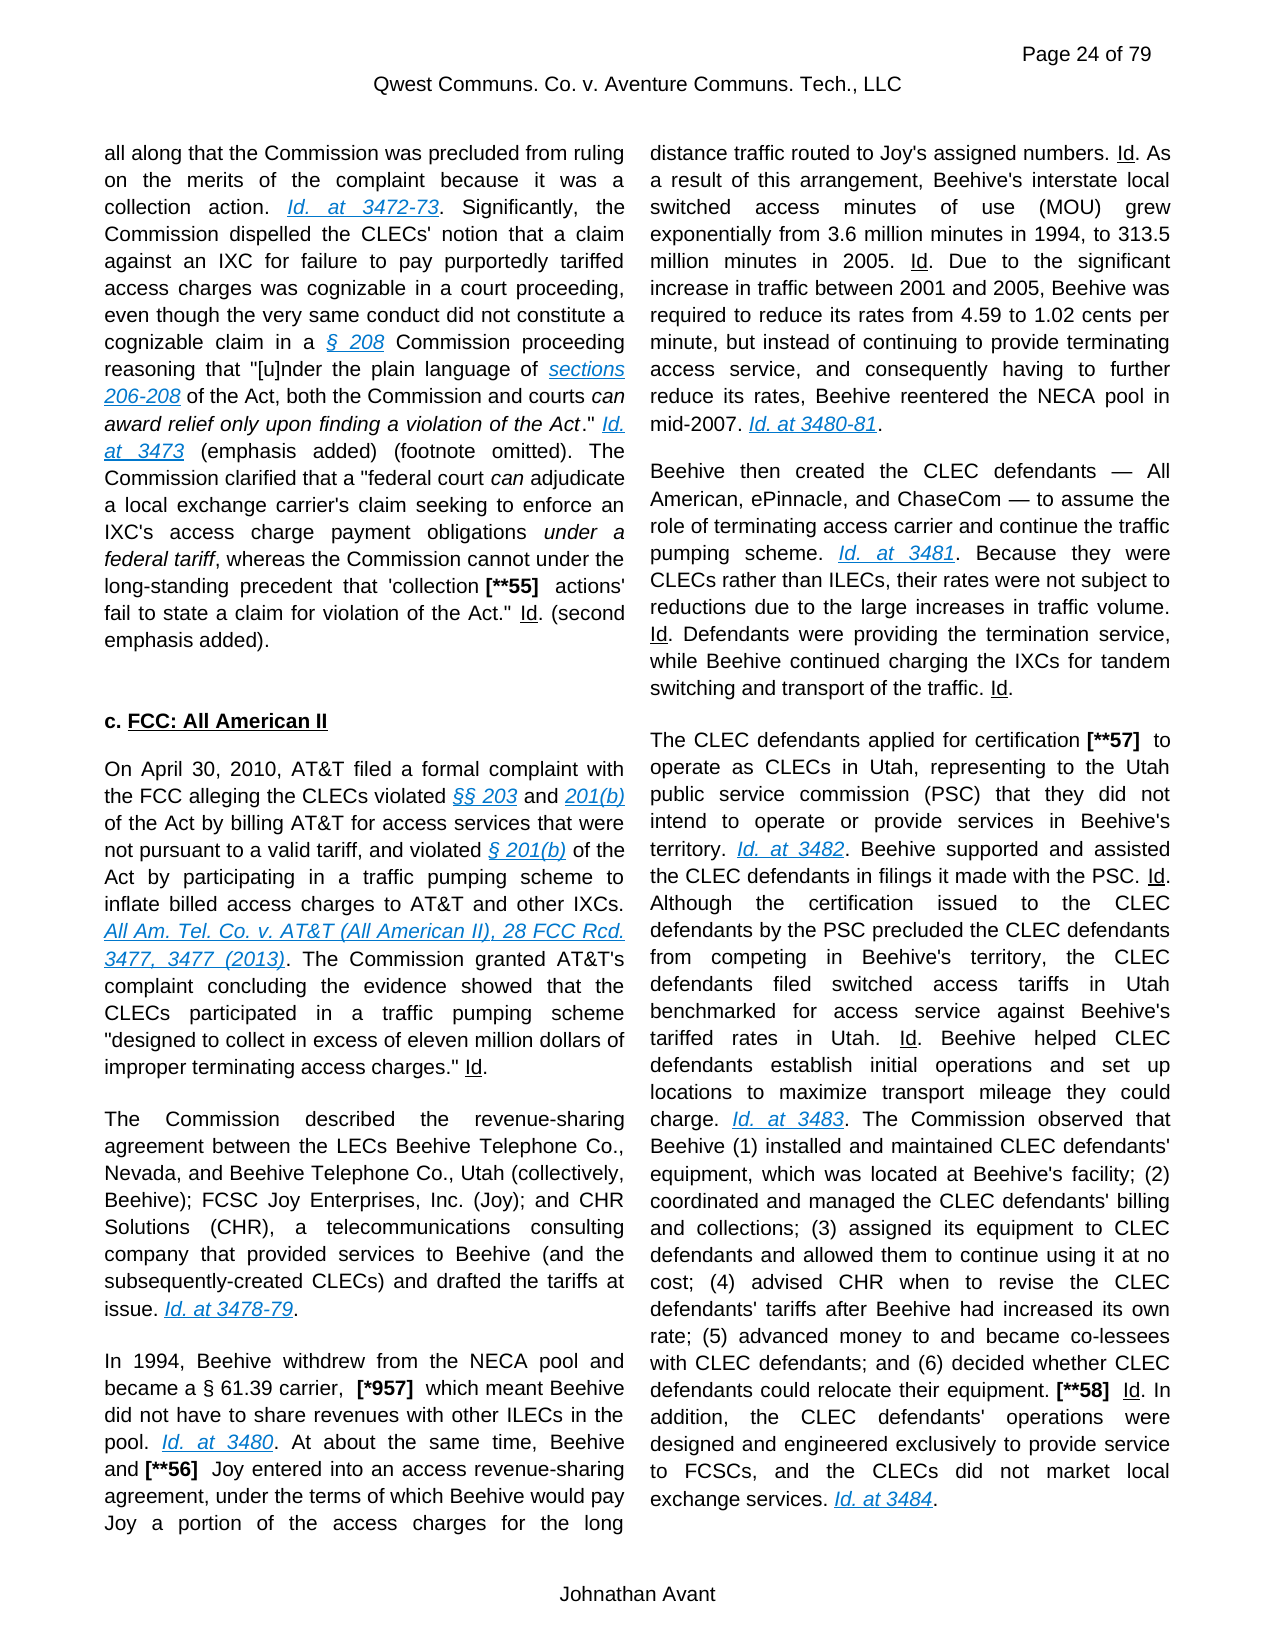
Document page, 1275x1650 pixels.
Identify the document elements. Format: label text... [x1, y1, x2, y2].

text Beehive then created the CLEC defendants — All American, ePinnacle, and ChaseCom — to assume the role of terminating access carrier and continue the traffic pumping scheme. Id. at 3481. Because they were CLECs rather than ILECs, their rates were not subject to reductions due to the large increases in traffic volume. Id. Defendants were providing the termination service, while Beehive continued charging the IXCs for tandem switching and transport of the traffic. Id. [650, 456, 1171, 700]
text The CLEC defendants applied for certification [**57] to operate as CLECs in Utah, representing to the Utah public service commission (PSC) that they did not intend to operate or provide services in Beehive's territory. Id. at 3482. Beehive supported and assisted the CLEC defendants in filings it made with the PSC. Id. Although the certification issued to the CLEC defendants by the PSC precluded the CLEC defendants from competing in Beehive's territory, the CLEC defendants filed switched access tariffs in Utah benchmarked for access service against Beehive's tariffed rates in Utah. Id. Beehive helped CLEC defendants establish initial operations and set up locations to maximize transport mileage they could charge. Id. at 3483. The Commission observed that Beehive (1) installed and maintained CLEC defendants' equipment, which was located at Beehive's facility; (2) coordinated and managed the CLEC defendants' billing and collections; (3) assigned its equipment to CLEC defendants and allowed them to continue using it at no cost; (4) advised CHR when to revise the CLEC defendants' tariffs after Beehive had increased its own rate; (5) advanced money to and became co-lessees with CLEC defendants; and (6) decided whether CLEC defendants could relocate their equipment. [**58] Id. In addition, the CLEC defendants' operations were designed and engineered exclusively to provide service to FCSCs, and the CLECs did not market local exchange services. Id. at 3484. [650, 725, 1171, 1510]
text The CLECs filed a petition for reconsideration, which the Commission denied finding all the CLECs' arguments had either been fully considered and rejected in All American I or the CLECs could have raised the arguments during the underlying proceeding. All Am. Recon. I, 28 FCC Rcd. at 3471-72. The Commission noted, for example, that the CLECs "persist in relying on the same out-of-context snippets from old Commission orders" that the Commission already distinguished in All American I. Id. at 3471-72. The Commission remarked that it was per-plexed [**54] by the CLECs' request to (1) reverse the All American I decision, (2) find the Commission lacked jurisdiction to hear the questions referred by the district court, and (3) dismiss the complaint without prejudice, noting it was the CLECs, over AT&T's objection, who requested the referral from the district court, and who now asserted that they knew all along that the Commission was precluded from ruling on the merits of the complaint because it was a collection action. Id. at 3472-73. Significantly, the Commission dispelled the CLECs' notion that a claim against an IXC for failure to pay purportedly tariffed access charges was cognizable in a court proceeding, even though the very same conduct did not constitute a cognizable claim in a § 208 Commission proceeding reasoning that "[u]nder the plain language of sections 206-208 of the Act, both the Commission and courts can award relief only upon finding a violation of the Act." Id. at 3473 (emphasis added) (footnote omitted). The Commission clarified that a "federal court can adjudicate a local exchange carrier's claim seeking to enforce an IXC's access charge payment obligations under a federal tariff, whereas the Commission cannot under the long-standing precedent that 'collection [**55] actions' fail to state a claim for violation of the Act." Id. (second emphasis added). [104, 137, 625, 652]
text c. FCC: All American II [104, 677, 625, 733]
text In 1994, Beehive withdrew from the NECA pool and became a § 61.39 carrier, [*957] which meant Beehive did not have to share revenues with other ILECs in the pool. Id. at 3480. At about the same time, Beehive and [**56] Joy entered into an access revenue-sharing agreement, under the terms of which Beehive would pay Joy a portion of the access charges for the long distance traffic routed to Joy's assigned numbers. Id. As a result of this arrangement, Beehive's interstate local switched access minutes of use (MOU) grew exponentially from 3.6 million minutes in 1994, to 313.5 million minutes in 2005. Id. Due to the significant increase in traffic between 2001 and 2005, Beehive was required to reduce its rates from 4.59 to 1.02 cents per minute, but instead of continuing to provide terminating access service, and consequently having to further reduce its rates, Beehive reentered the NECA pool in mid-2007. Id. at 3480-81. [104, 1345, 625, 1535]
text In 1994, Beehive withdrew from the NECA pool and became a § 61.39 carrier, [*957] which meant Beehive did not have to share revenues with other ILECs in the pool. Id. at 3480. At about the same time, Beehive and [**56] Joy entered into an access revenue-sharing agreement, under the terms of which Beehive would pay Joy a portion of the access charges for the long distance traffic routed to Joy's assigned numbers. Id. As a result of this arrangement, Beehive's interstate local switched access minutes of use (MOU) grew exponentially from 3.6 million minutes in 1994, to 313.5 million minutes in 2005. Id. Due to the significant increase in traffic between 2001 and 2005, Beehive was required to reduce its rates from 4.59 to 1.02 cents per minute, but instead of continuing to provide terminating access service, and consequently having to further reduce its rates, Beehive reentered the NECA pool in mid-2007. Id. at 3480-81. [650, 137, 1171, 435]
text The Commission described the revenue-sharing agreement between the LECs Beehive Telephone Co., Nevada, and Beehive Telephone Co., Utah (collectively, Beehive); FCSC Joy Enterprises, Inc. (Joy); and CHR Solutions (CHR), a telecommunications consulting company that provided services to Beehive (and the subsequently-created CLECs) and drafted the tariffs at issue. Id. at 3478-79. [104, 1104, 625, 1320]
text On April 30, 2010, AT&T filed a formal complaint with the FCC alleging the CLECs violated §§ 203 and 201(b) of the Act by billing AT&T for access services that were not pursuant to a valid tariff, and violated § 201(b) of the Act by participating in a traffic pumping scheme to inflate billed access charges to AT&T and other IXCs. All Am. Tel. Co. v. AT&T (All American II), 28 FCC Rcd. 3477, 3477 (2013). The Commission granted AT&T's complaint concluding the evidence showed that the CLECs participated in a traffic pumping scheme "designed to collect in excess of eleven million dollars of improper terminating access charges." Id. [104, 941, 625, 1079]
text On April 30, 2010, AT&T filed a formal complaint with the FCC alleging the CLECs violated §§ 203 and 201(b) of the Act by billing AT&T for access services that were not pursuant to a valid tariff, and violated § 201(b) of the Act by participating in a traffic pumping scheme to inflate billed access charges to AT&T and other IXCs. All Am. Tel. Co. v. AT&T (All American II), 28 FCC Rcd. 3477, 3477 (2013). The Commission granted AT&T's complaint concluding the evidence showed that the CLECs participated in a traffic pumping scheme "designed to collect in excess of eleven million dollars of improper terminating access charges." Id. [104, 754, 625, 940]
